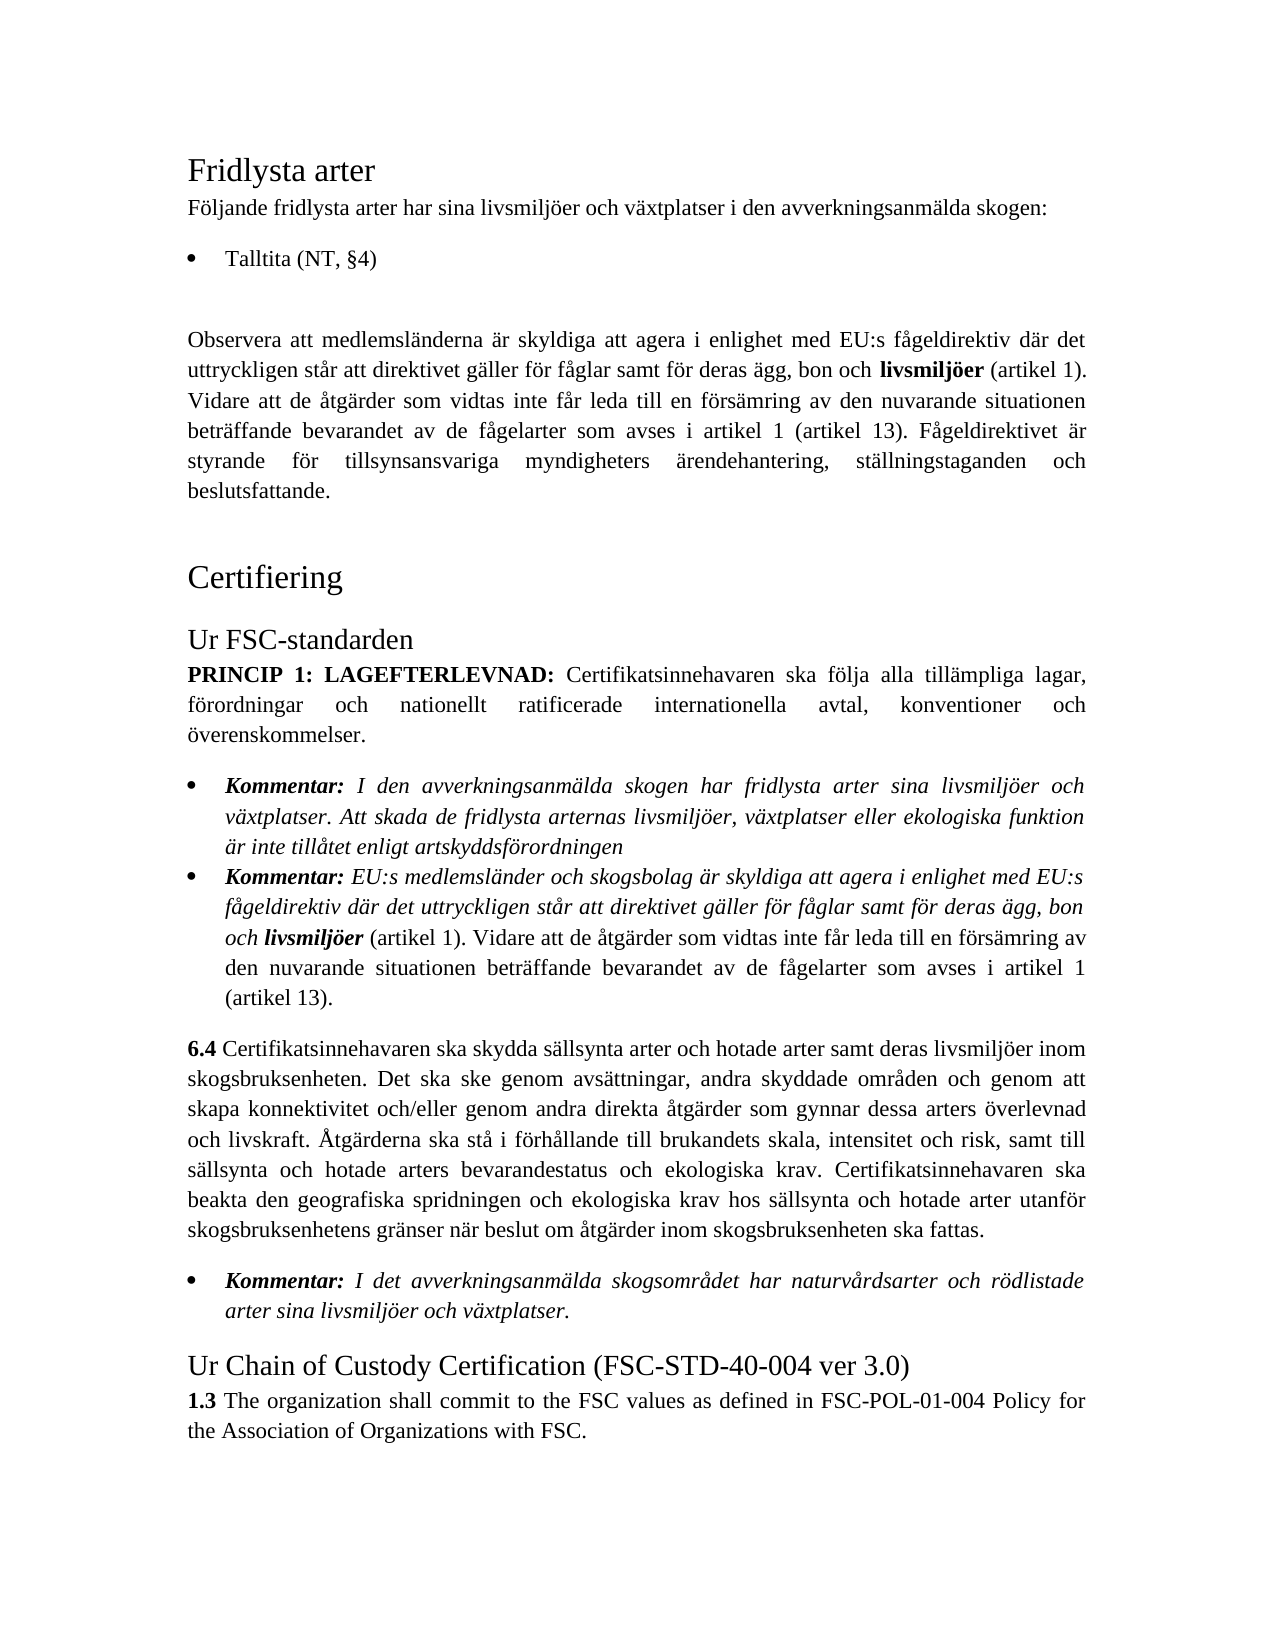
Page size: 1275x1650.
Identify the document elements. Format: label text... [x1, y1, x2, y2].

subtitle Ur FSC-standarden [187, 622, 1087, 656]
text 1.3 The organization shall commit to the FSC values as defined in FSC-POL-01-004 Policy for the Association of Organizations with FSC. [187, 1387, 1087, 1444]
subtitle Fridlysta arter [187, 150, 1087, 188]
subtitle Certifiering [187, 558, 1087, 596]
list Kommentar: I det avverkningsanmälda skogsområdet har naturvårdsarter och rödlistade arter sina livsmiljöer och växtplatser. [187, 1267, 1087, 1324]
subtitle Ur Chain of Custody Certification (FSC-STD-40-004 ver 3.0) [187, 1348, 1087, 1382]
list Kommentar: I den avverkningsanmälda skogen har fridlysta arter sina livsmiljöer och växtplatser. Att skada de fridlysta arternas livsmiljöer, växtplatser eller ekologiska funktion är inte tillåtet enligt artskyddsförordningen [187, 772, 1087, 859]
text PRINCIP 1: LAGEFTERLEVNAD: Certifikatsinnehavaren ska följa alla tillämpliga lagar, förordningar och nationellt ratificerade internationella avtal, konventioner och överenskommelser. [187, 661, 1087, 748]
list Kommentar: EU:s medlemsländer och skogsbolag är skyldiga att agera i enlighet med EU:s fågeldirektiv där det uttryckligen står att direktivet gäller för fåglar samt för deras ägg, bon och livsmiljöer (artikel 1). Vidare att de åtgärder som vidtas inte får leda till en försämring av den nuvarande situationen beträffande bevarandet av de fågelarter som avses i artikel 1 (artikel 13). [187, 863, 1087, 1010]
text Observera att medlemsländerna är skyldiga att agera i enlighet med EU:s fågeldirektiv där det uttryckligen står att direktivet gäller för fåglar samt för deras ägg, bon och livsmiljöer (artikel 1). Vidare att de åtgärder som vidtas inte får leda till en försämring av den nuvarande situationen beträffande bevarandet av de fågelarter som avses i artikel 1 (artikel 13). Fågeldirektivet är styrande för tillsynsansvariga myndigheters ärendehantering, ställningstaganden och beslutsfattande. [187, 296, 1087, 504]
text Följande fridlysta arter har sina livsmiljöer och växtplatser i den avverkningsanmälda skogen: [187, 194, 1087, 220]
list Talltita (NT, §4) [187, 245, 1087, 271]
text 6.4 Certifikatsinnehavaren ska skydda sällsynta arter och hotade arter samt deras livsmiljöer inom skogsbruksenheten. Det ska ske genom avsättningar, andra skyddade områden och genom att skapa konnektivitet och/eller genom andra direkta åtgärder som gynnar dessa arters överlevnad och livskraft. Åtgärderna ska stå i förhållande till brukandets skala, intensitet och risk, samt till sällsynta och hotade arters bevarandestatus och ekologiska krav. Certifikatsinnehavaren ska beakta den geografiska spridningen och ekologiska krav hos sällsynta och hotade arter utanför skogsbruksenhetens gränser när beslut om åtgärder inom skogsbruksenheten ska fattas. [187, 1035, 1087, 1243]
